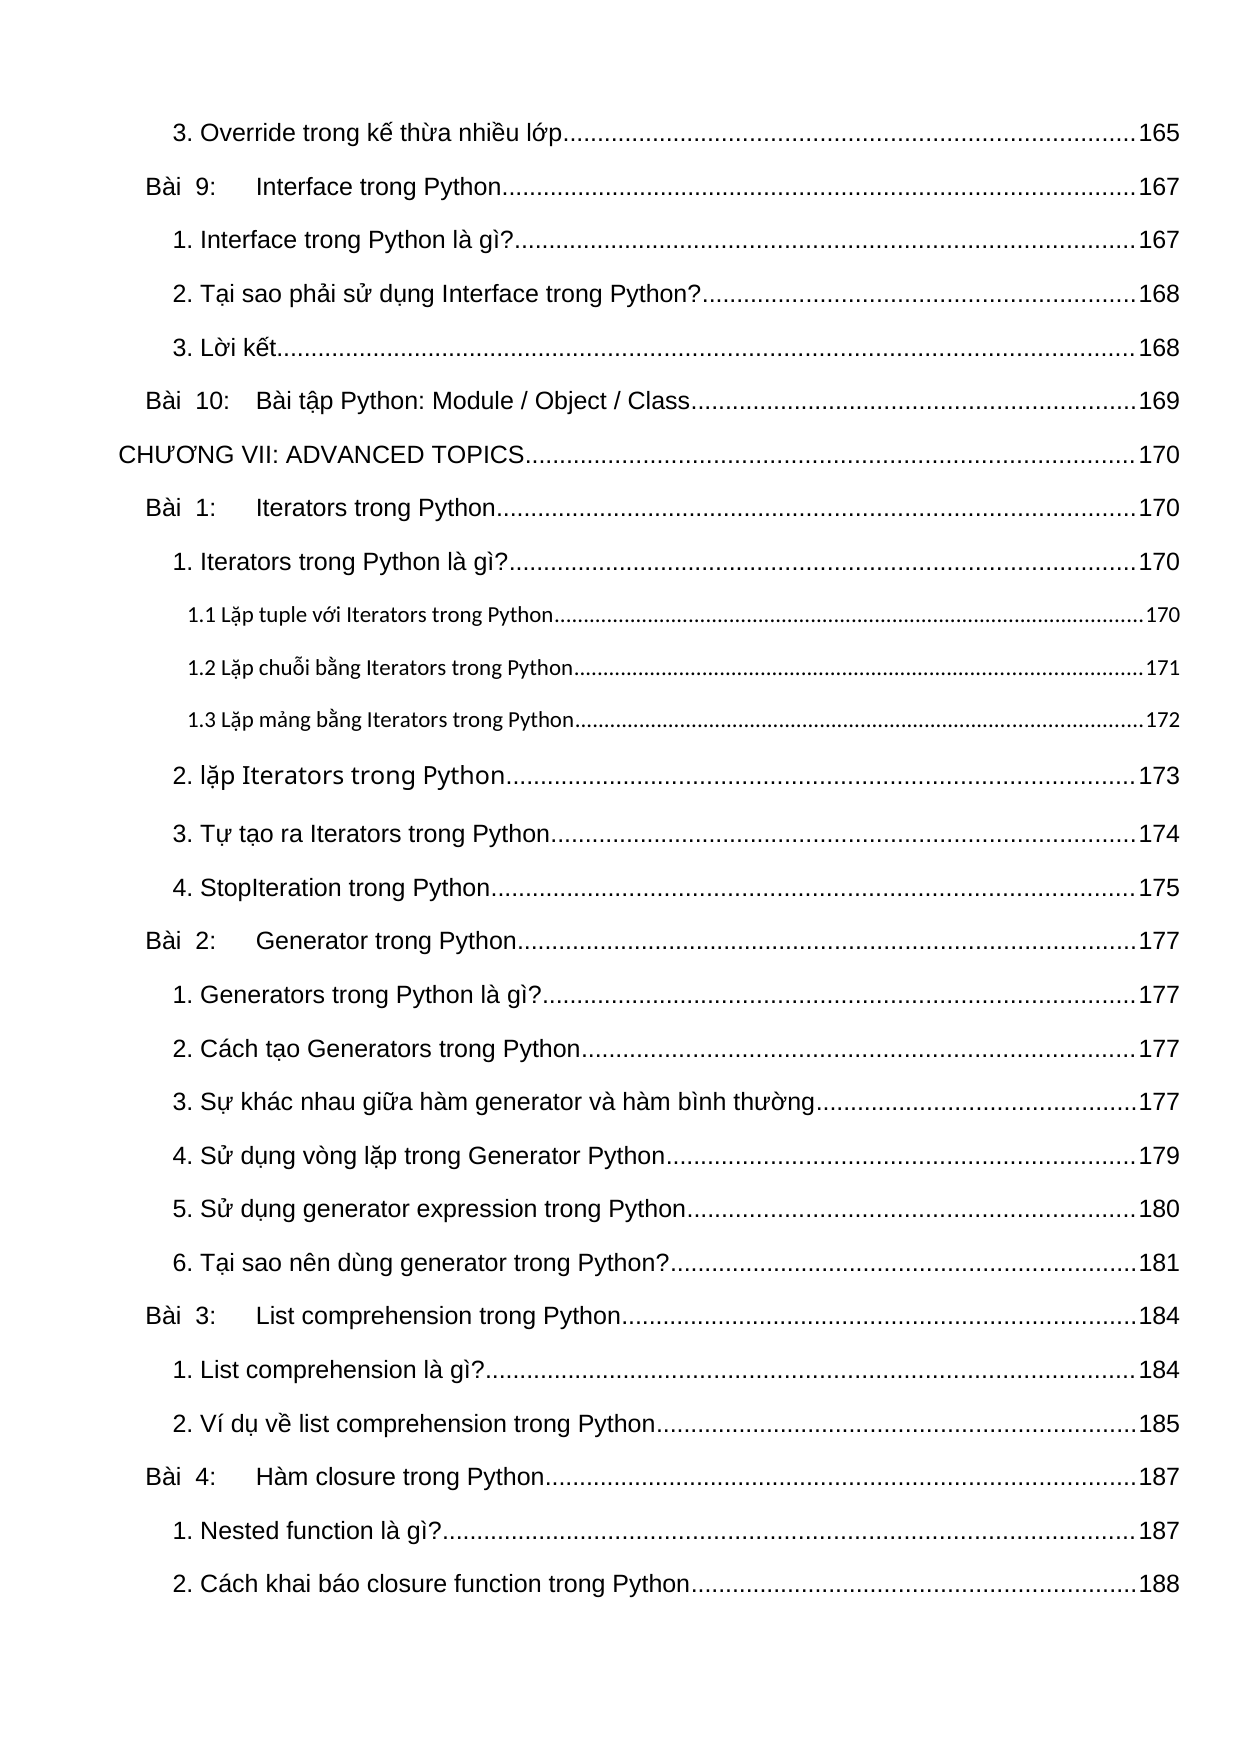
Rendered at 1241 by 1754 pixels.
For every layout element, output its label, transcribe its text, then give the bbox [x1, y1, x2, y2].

text Bài 9: Interface trong Python 167 [145, 172, 1181, 200]
text Bài 10: Bài tập Python: Module / Object / Class 169 [145, 386, 1181, 415]
text 3. Override trong kế thừa nhiều lớp 165 [172, 118, 1181, 147]
text 1. Generators trong Python là gì? 177 [172, 980, 1181, 1009]
text 2. Tại sao phải sử dụng Interface trong Python? 168 [172, 279, 1181, 308]
text CHƯƠNG VII: ADVANCED TOPICS 170 [118, 440, 1181, 468]
text 2. Ví dụ về list comprehension trong Python 185 [172, 1409, 1181, 1437]
text 1.2 Lặp chuỗi bằng Iterators trong Python 171 [187, 653, 1181, 681]
text 1. Iterators trong Python là gì? 170 [172, 547, 1181, 576]
text Bài 2: Generator trong Python 177 [145, 926, 1181, 955]
text 6. Tại sao nên dùng generator trong Python? 181 [172, 1248, 1181, 1277]
text Bài 3: List comprehension trong Python 184 [145, 1301, 1181, 1330]
text 4. StopIteration trong Python 175 [172, 873, 1181, 902]
text 3. Tự tạo ra Iterators trong Python 174 [172, 819, 1181, 848]
text 1.3 Lặp mảng bằng Iterators trong Python 172 [187, 705, 1181, 733]
text 4. Sử dụng vòng lặp trong Generator Python 179 [172, 1141, 1181, 1169]
text Bài 1: Iterators trong Python 170 [145, 493, 1181, 522]
text 1. List comprehension là gì? 184 [172, 1355, 1181, 1384]
text 3. Sự khác nhau giữa hàm generator và hàm bình thường 177 [172, 1087, 1181, 1116]
text 3. Lời kết 168 [172, 332, 1181, 361]
text 1.1 Lặp tuple với Iterators trong Python 170 [187, 601, 1181, 629]
text 5. Sử dụng generator expression trong Python 180 [172, 1194, 1181, 1223]
text 2. lặp Iterators trong Python 173 [172, 758, 1181, 792]
text 2. Cách khai báo closure function trong Python 188 [172, 1569, 1181, 1598]
text Bài 4: Hàm closure trong Python 187 [145, 1462, 1181, 1491]
text 2. Cách tạo Generators trong Python 177 [172, 1034, 1181, 1062]
text 1. Nested function là gì? 187 [172, 1516, 1181, 1545]
text 1. Interface trong Python là gì? 167 [172, 225, 1181, 254]
